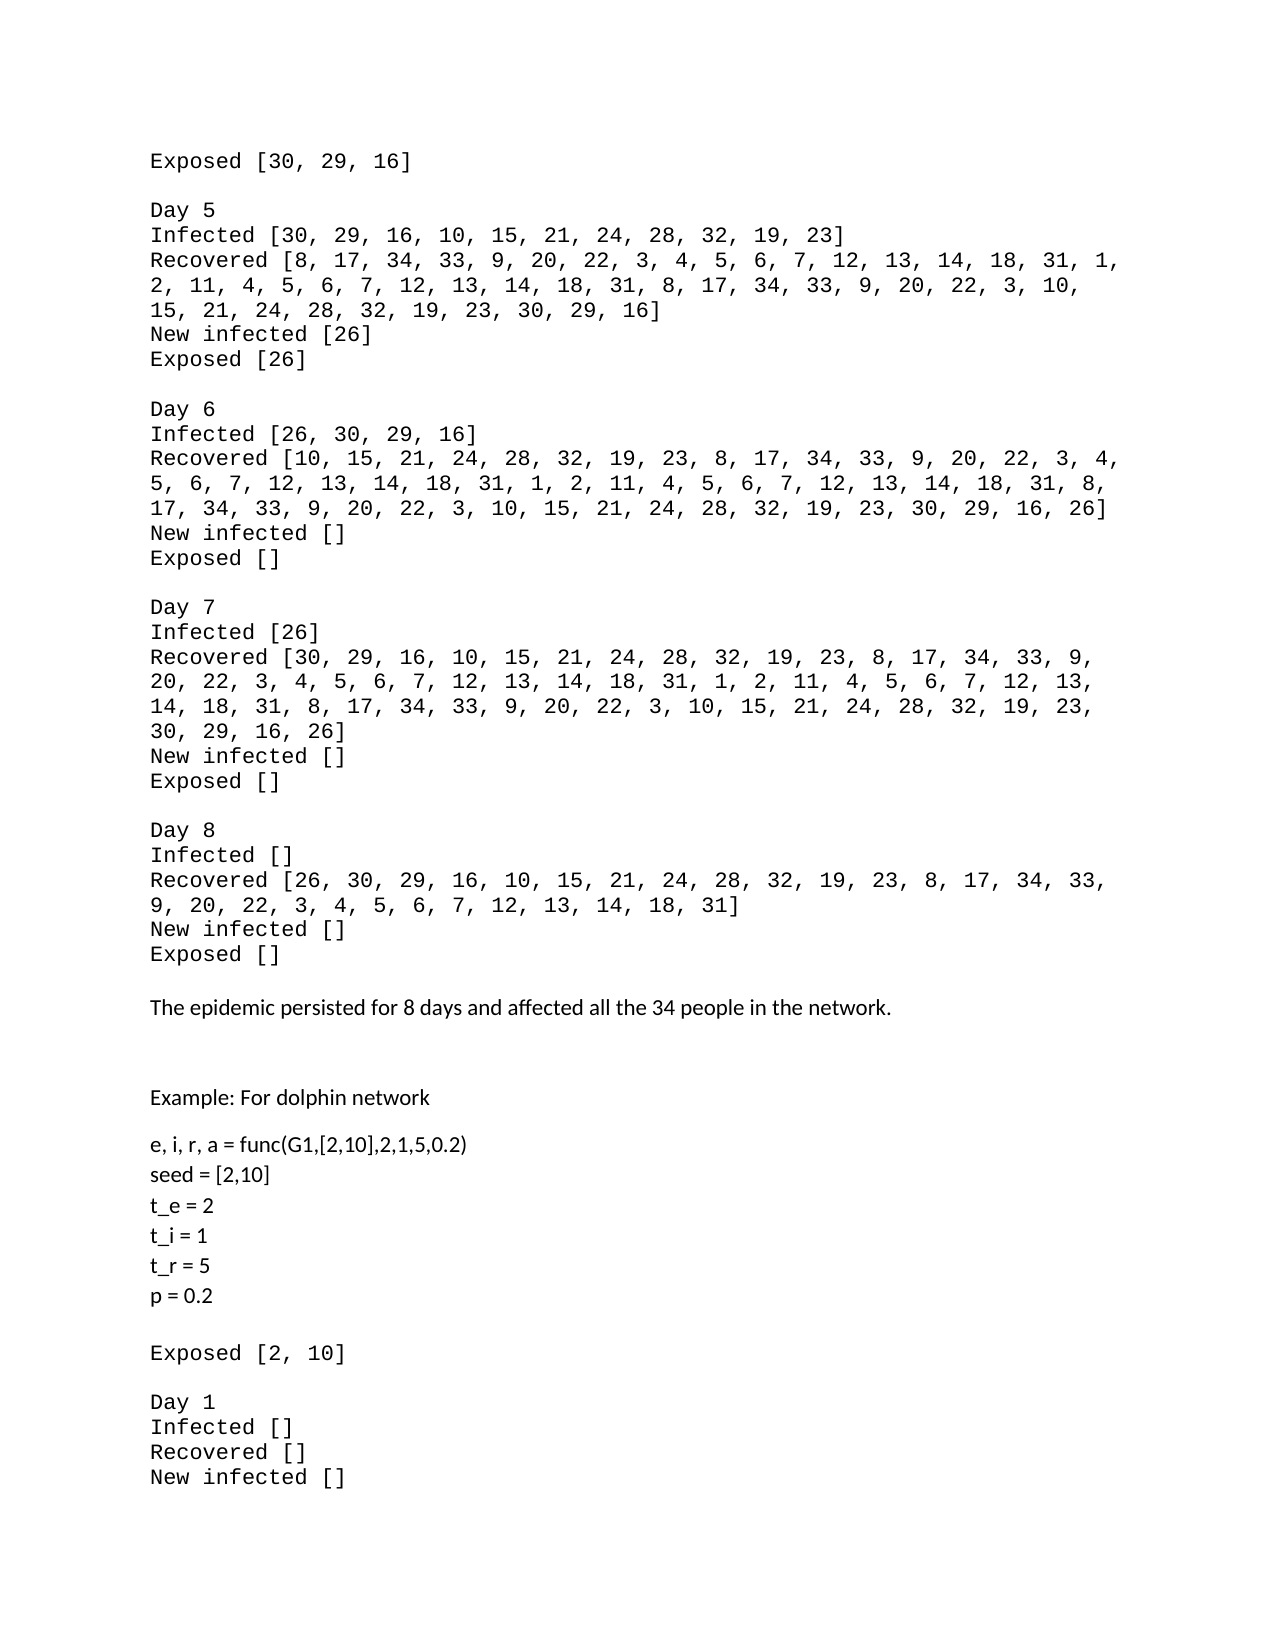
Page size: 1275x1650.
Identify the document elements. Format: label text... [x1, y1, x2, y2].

text Day 7 [150, 596, 1125, 621]
text p = 0.2 [150, 1281, 1125, 1309]
text Recovered [30, 29, 16, 10, 15, 21, 24, 28, 32, 19, 23, 8, 17, 34, 33, 9, 20, 22, 3, 4, 5, 6, 7, 12, 13, 14, 18, 31, 1, 2, 11, 4, 5, 6, 7, 12, 13, 14, 18, 31, 8, 17, 34, 33, 9, 20, 22, 3, 10, 15, 21, 24, 28, 32, 19, 23, 30, 29, 16, 26] [150, 646, 1125, 745]
text New infected [] [150, 745, 1125, 770]
text Recovered [26, 30, 29, 16, 10, 15, 21, 24, 28, 32, 19, 23, 8, 17, 34, 33, 9, 20, 22, 3, 4, 5, 6, 7, 12, 13, 14, 18, 31] [150, 869, 1125, 918]
text e, i, r, a = func(G1,[2,10],2,1,5,0.2) [150, 1130, 1125, 1158]
text Day 1 [150, 1391, 1125, 1416]
text t_e = 2 [150, 1191, 1125, 1219]
text New infected [] [150, 1466, 1125, 1491]
text Infected [] [150, 1416, 1125, 1441]
text New infected [] [150, 522, 1125, 547]
text t_i = 1 [150, 1221, 1125, 1249]
text Example: For dolphin network [150, 1083, 1125, 1112]
text seed = [2,10] [150, 1161, 1125, 1189]
text Exposed [] [150, 547, 1125, 571]
text Recovered [] [150, 1441, 1125, 1466]
text Recovered [8, 17, 34, 33, 9, 20, 22, 3, 4, 5, 6, 7, 12, 13, 14, 18, 31, 1, 2, 11, 4, 5, 6, 7, 12, 13, 14, 18, 31, 8, 17, 34, 33, 9, 20, 22, 3, 10, 15, 21, 24, 28, 32, 19, 23, 30, 29, 16] [150, 249, 1125, 323]
text Exposed [26] [150, 348, 1125, 373]
text Infected [] [150, 844, 1125, 869]
text Infected [26] [150, 621, 1125, 646]
text Day 8 [150, 819, 1125, 844]
text Exposed [2, 10] [150, 1342, 1125, 1367]
text Exposed [] [150, 770, 1125, 794]
text Exposed [] [150, 943, 1125, 968]
text Day 5 [150, 199, 1125, 224]
text Exposed [30, 29, 16] [150, 150, 1125, 175]
text Infected [30, 29, 16, 10, 15, 21, 24, 28, 32, 19, 23] [150, 224, 1125, 249]
text The epidemic persisted for 8 days and affected all the 34 people in the network. [150, 993, 1125, 1021]
text Infected [26, 30, 29, 16] [150, 423, 1125, 447]
text New infected [26] [150, 323, 1125, 348]
text Recovered [10, 15, 21, 24, 28, 32, 19, 23, 8, 17, 34, 33, 9, 20, 22, 3, 4, 5, 6, 7, 12, 13, 14, 18, 31, 1, 2, 11, 4, 5, 6, 7, 12, 13, 14, 18, 31, 8, 17, 34, 33, 9, 20, 22, 3, 10, 15, 21, 24, 28, 32, 19, 23, 30, 29, 16, 26] [150, 447, 1125, 522]
text Day 6 [150, 398, 1125, 423]
text t_r = 5 [150, 1251, 1125, 1279]
text New infected [] [150, 918, 1125, 943]
